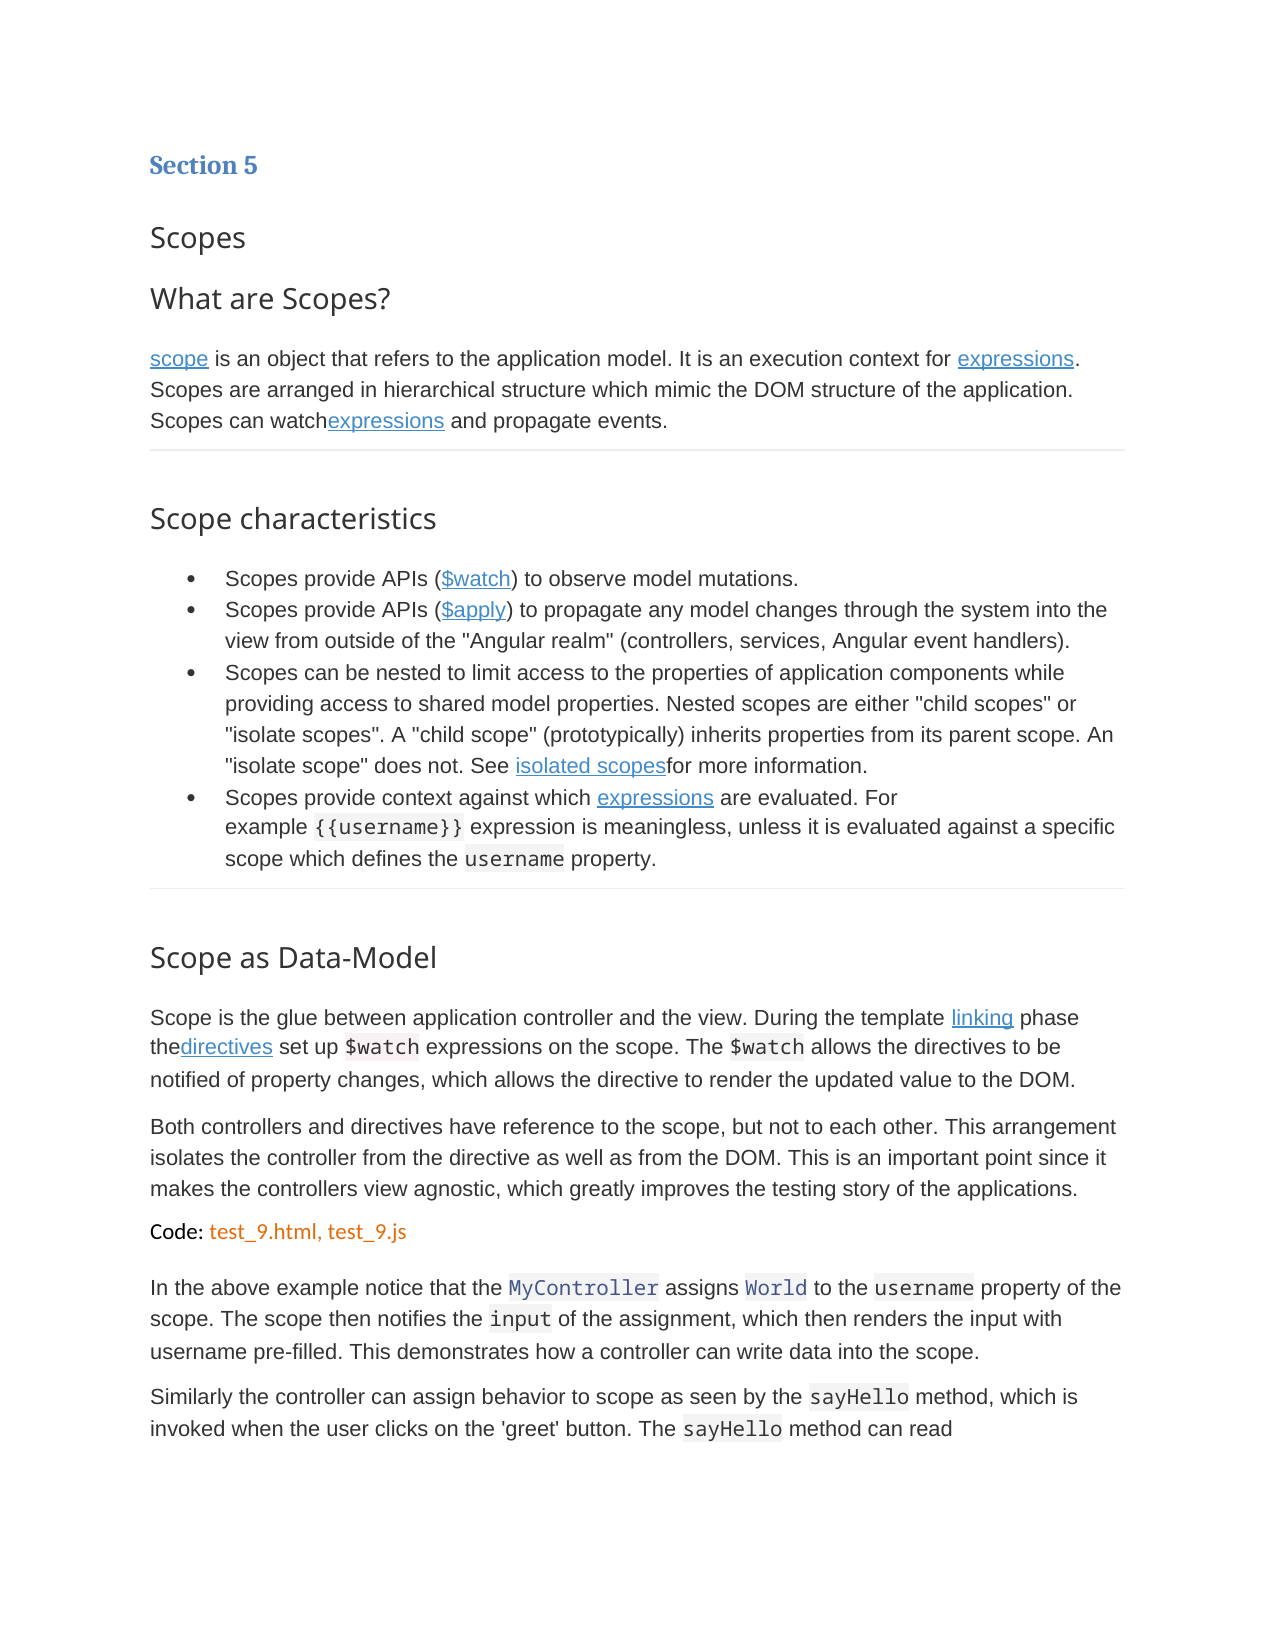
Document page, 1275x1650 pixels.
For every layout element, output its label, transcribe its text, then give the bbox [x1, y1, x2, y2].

text Scope is the glue between application controller and the view. During the template linking phase thedirectives set up $watch expressions on the scope. The $watch allows the directives to be notified of property changes, which allows the directive to render the updated value to the DOM. [150, 998, 1125, 1092]
list Scopes provide APIs ($watch) to observe model mutations. [187, 559, 1125, 591]
subtitle Section 5 [150, 150, 1125, 181]
text Both controllers and directives have reference to the scope, but not to each other. This arrangement isolates the controller from the directive as well as from the DOM. This is an important point since it makes the controllers view agnostic, which greatly improves the testing story of the applications. [150, 1108, 1125, 1202]
subtitle Scopes [150, 217, 1125, 257]
subtitle Scope as Data-Model [150, 889, 1125, 977]
subtitle What are Scopes? [150, 278, 1125, 318]
text In the above example notice that the MyController assigns World to the username property of the scope. The scope then notifies the input of the assignment, which then renders the input with username pre-filled. This demonstrates how a controller can write data into the scope. [150, 1270, 1125, 1364]
list Scopes provide context against which expressions are evaluated. For example {{username}} expression is meaningless, unless it is evaluated against a specific scope which defines the username property. [187, 778, 1125, 872]
list Scopes can be nested to limit access to the properties of application components while providing access to shared model properties. Nested scopes are either "child scopes" or "isolate scopes". A "child scope" (prototypically) inherits properties from its parent scope. An "isolate scope" does not. See isolated scopesfor more information. [187, 653, 1125, 778]
text Code: test_9.html, test_9.js [150, 1217, 1125, 1245]
list Scopes provide APIs ($apply) to propagate any model changes through the system into the view from outside of the "Angular realm" (controllers, services, Angular event handlers). [187, 591, 1125, 653]
subtitle Scope characteristics [150, 451, 1125, 538]
